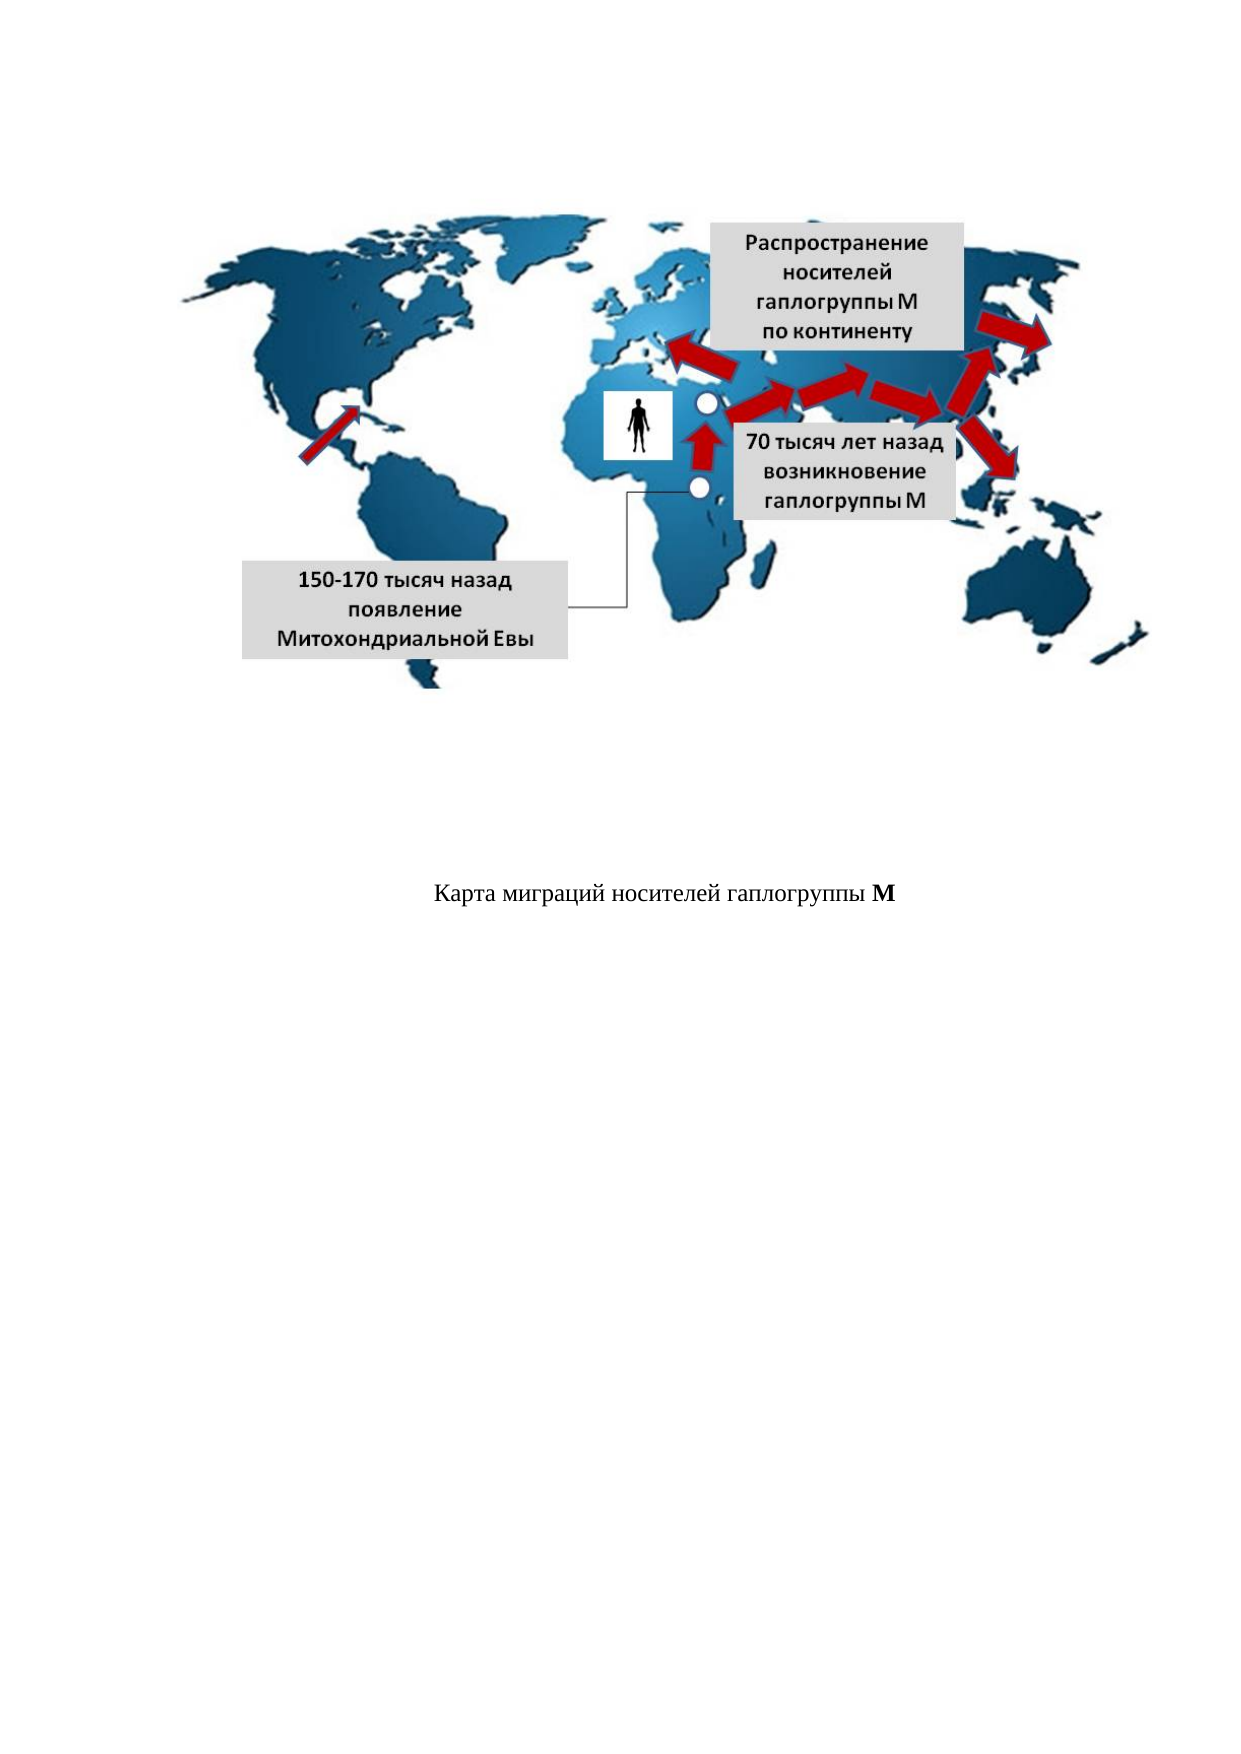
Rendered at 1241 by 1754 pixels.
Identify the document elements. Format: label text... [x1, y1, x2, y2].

text Карта миграций носителей гаплогруппы M [177, 878, 1152, 907]
picture [177, 118, 1152, 849]
